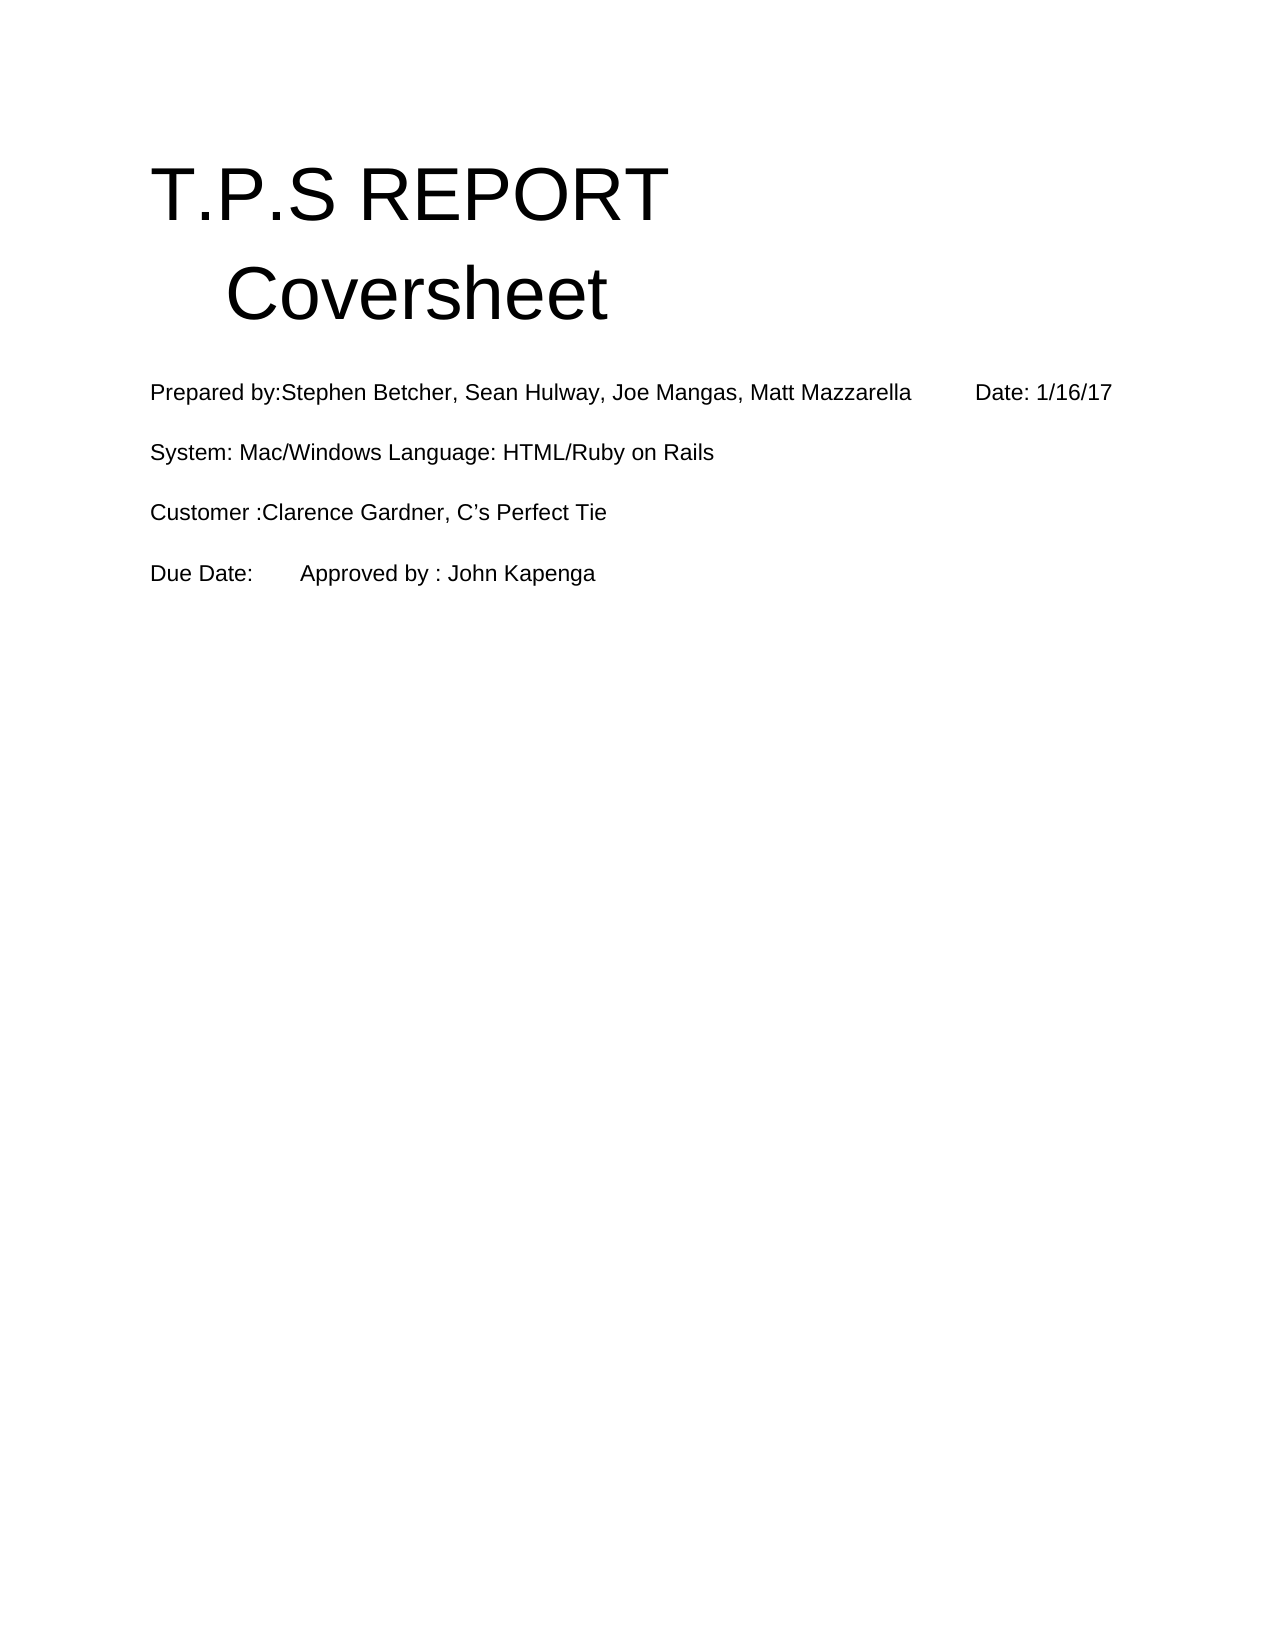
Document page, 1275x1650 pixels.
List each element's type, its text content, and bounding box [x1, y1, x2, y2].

text Due Date: Approved by : John Kapenga [150, 560, 1125, 586]
text Coversheet [150, 249, 1125, 335]
text Prepared by:Stephen Betcher, Sean Hulway, Joe Mangas, Matt Mazzarella Date: 1/16/17 [150, 378, 1125, 405]
text T.P.S REPORT [150, 150, 1125, 236]
text System: Mac/Windows Language: HTML/Ruby on Rails [150, 439, 1125, 465]
text Customer :Clarence Gardner, C’s Perfect Tie [150, 499, 1125, 526]
